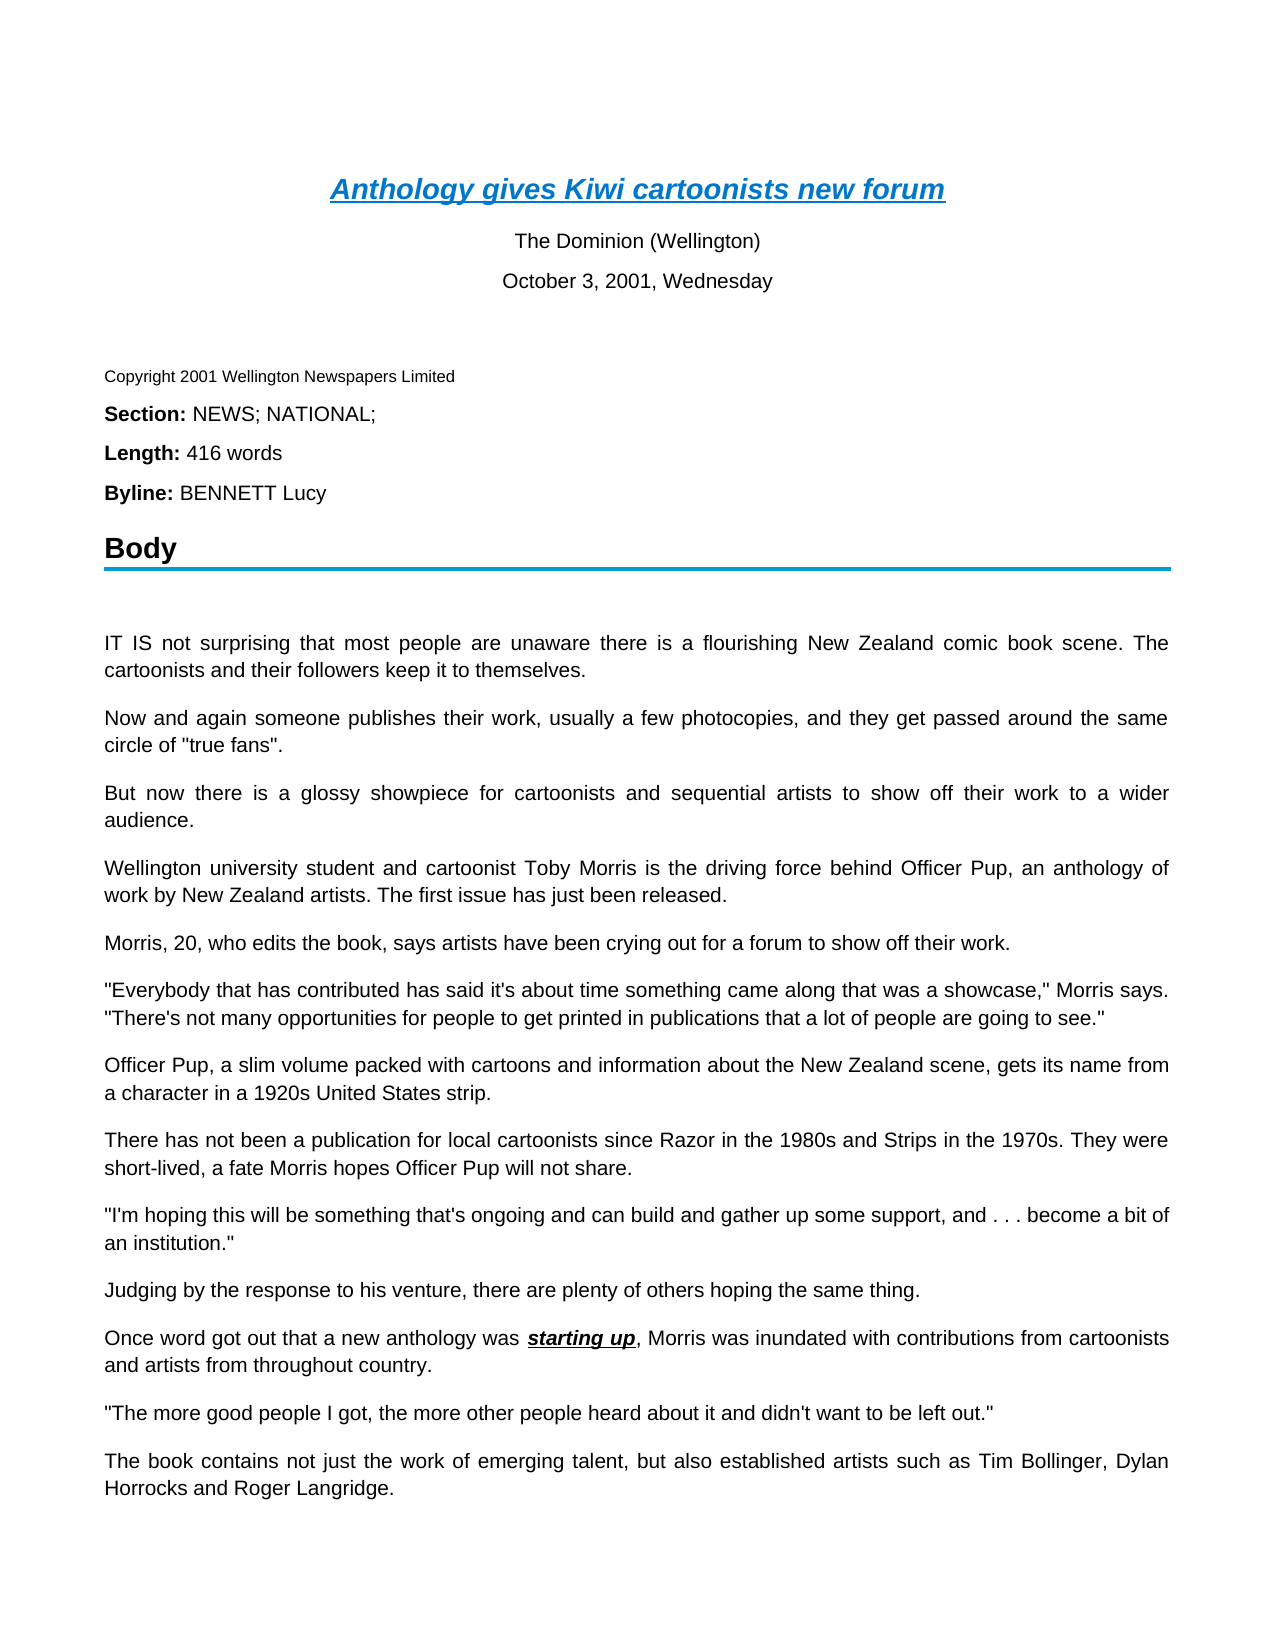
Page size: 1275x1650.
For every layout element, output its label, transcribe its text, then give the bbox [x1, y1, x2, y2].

text Body [104, 529, 1171, 565]
text Wellington university student and cartoonist Toby Morris is the driving force behind Officer Pup, an anthology of work by New Zealand artists. The first issue has just been released. [104, 852, 1171, 906]
text IT IS not surprising that most people are unaware there is a flourishing New Zealand comic book scene. The cartoonists and their followers keep it to themselves. [104, 627, 1171, 681]
text Judging by the response to his venture, there are plenty of others hoping the same thing. [104, 1275, 1171, 1302]
text "The more good people I got, the more other people heard about it and didn't want to be left out." [104, 1398, 1171, 1425]
text Once word got out that a new anthology was starting up, Morris was inundated with contributions from cartoonists and artists from throughout country. [104, 1323, 1171, 1377]
text Byline: BENNETT Lucy [104, 477, 1171, 504]
text The book contains not just the work of emerging talent, but also established artists such as Tim Bollinger, Dylan Horrocks and Roger Langridge. [104, 1446, 1171, 1500]
text Morris, 20, who edits the book, says artists have been crying out for a forum to show off their work. [104, 927, 1171, 954]
text But now there is a glossy showpiece for cartoonists and sequential artists to show off their work to a wider audience. [104, 777, 1171, 831]
text Copyright 2001 Wellington Newspapers Limited [104, 334, 1171, 386]
text Anthology gives Kiwi cartoonists new forum [104, 170, 1171, 205]
text The Dominion (Wellington) [104, 226, 1171, 253]
text "Everybody that has contributed has said it's about time something came along that was a showcase," Morris says. "There's not many opportunities for people to get printed in publications that a lot of people are going to see." [104, 975, 1171, 1029]
text Length: 416 words [104, 438, 1171, 465]
text October 3, 2001, Wednesday [104, 266, 1171, 293]
text Now and again someone publishes their work, usually a few photocopies, and they get passed around the same circle of "true fans". [104, 702, 1171, 756]
text "I'm hoping this will be something that's ongoing and can build and gather up some support, and . . . become a bit of an institution." [104, 1200, 1171, 1254]
text There has not been a publication for local cartoonists since Razor in the 1980s and Strips in the 1970s. They were short-lived, a fate Morris hopes Officer Pup will not share. [104, 1125, 1171, 1179]
text Section: NEWS; NATIONAL; [104, 398, 1171, 425]
text Officer Pup, a slim volume packed with cartoons and information about the New Zealand scene, gets its name from a character in a 1920s United States strip. [104, 1050, 1171, 1104]
